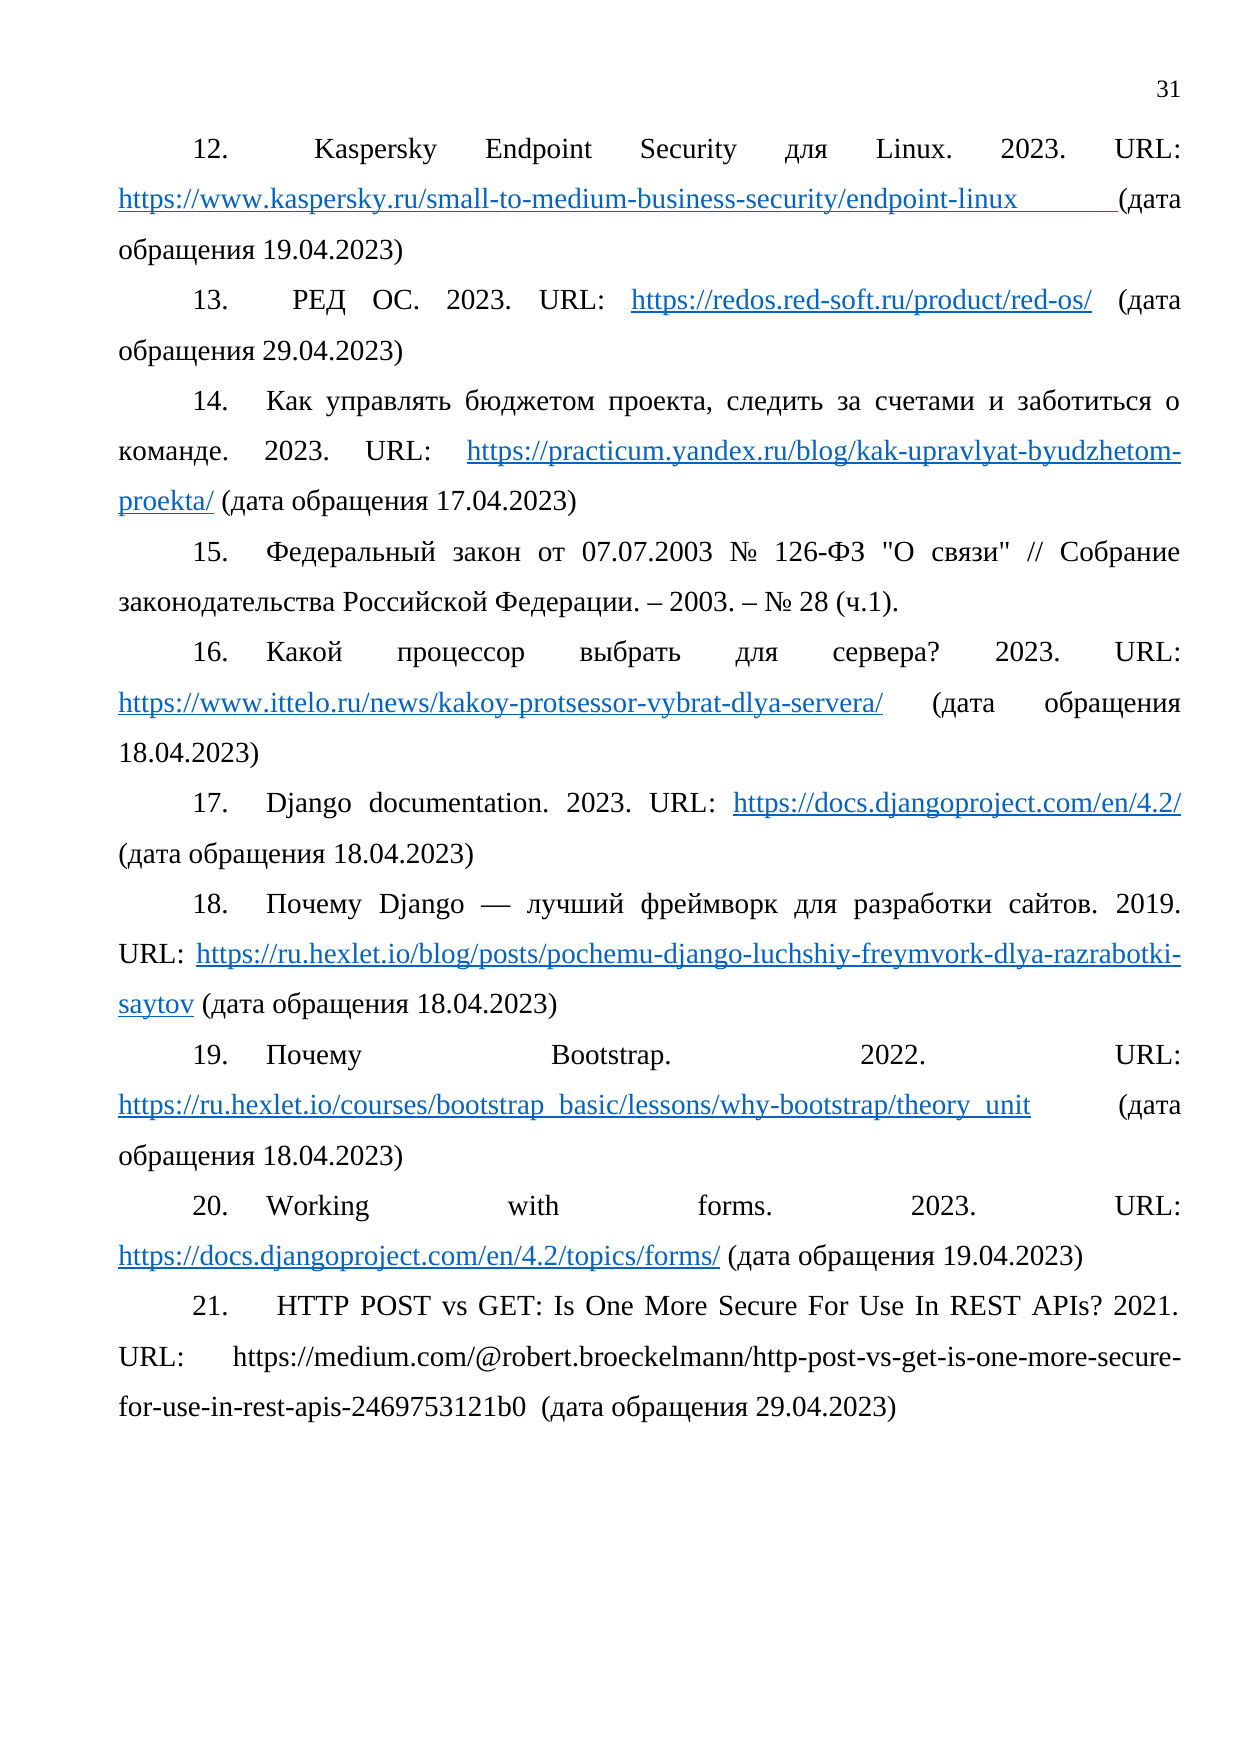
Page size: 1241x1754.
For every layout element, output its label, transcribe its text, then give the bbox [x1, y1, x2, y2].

list Django documentation. 2023. URL: https://docs.djangoproject.com/en/4.2/ (дата обращения 18.04.2023) [118, 785, 1181, 869]
list Федеральный закон от 07.07.2003 № 126-ФЗ "О связи" // Собрание законодательства Российской Федерации. – 2003. – № 28 (ч.1). [118, 534, 1181, 618]
list Почему Bootstrap. 2022. URL: https://ru.hexlet.io/courses/bootstrap_basic/lessons/why-bootstrap/theory_unit (дата обращения 18.04.2023) [118, 1037, 1181, 1171]
list HTTP POST vs GET: Is One More Secure For Use In REST APIs? 2021. URL: https://medium.com/@robert.broeckelmann/http-post-vs-get-is-one-more-secure-for-use-in-rest-apis-2469753121b0 (дата обращения 29.04.2023) [118, 1288, 1181, 1423]
list Kaspersky Endpoint Security для Linux. 2023. URL: https://www.kaspersky.ru/small-to-medium-business-security/endpoint-linux (дата обращения 19.04.2023) [118, 131, 1181, 266]
list Почему Django — лучший фреймворк для разработки сайтов. 2019. URL: https://ru.hexlet.io/blog/posts/pochemu-django-luchshiy-freymvork-dlya-razrabotki-saytov (дата обращения 18.04.2023) [118, 886, 1181, 1020]
list Working with forms. 2023. URL: https://docs.djangoproject.com/en/4.2/topics/forms/ (дата обращения 19.04.2023) [118, 1188, 1181, 1272]
list Какой процессор выбрать для сервера? 2023. URL: https://www.ittelo.ru/news/kakoy-protsessor-vybrat-dlya-servera/ (дата обращения 18.04.2023) [118, 634, 1181, 769]
list Как управлять бюджетом проекта, следить за счетами и заботиться о команде. 2023. URL: https://practicum.yandex.ru/blog/kak-upravlyat-byudzhetom-proekta/ (дата обращения 17.04.2023) [118, 383, 1181, 517]
list РЕД ОС. 2023. URL: https://redos.red-soft.ru/product/red-os/ (дата обращения 29.04.2023) [118, 282, 1181, 366]
